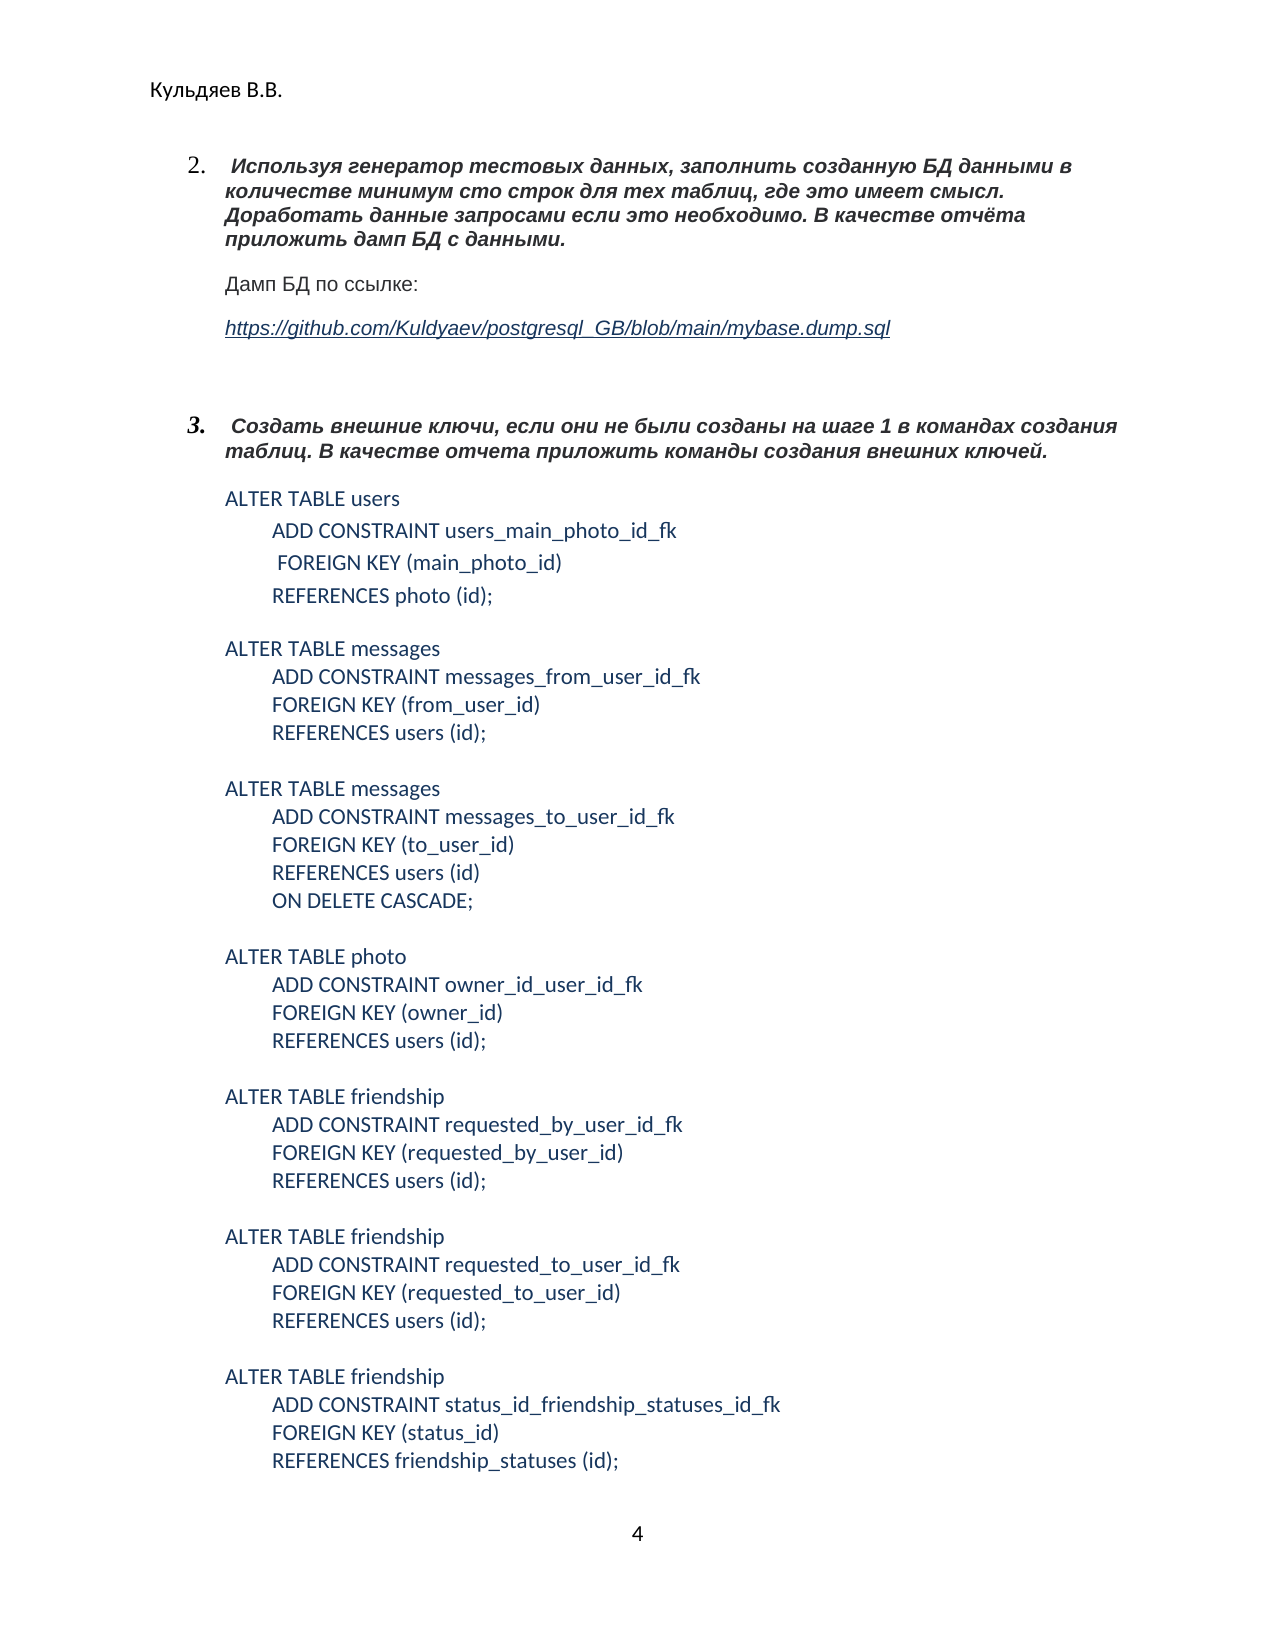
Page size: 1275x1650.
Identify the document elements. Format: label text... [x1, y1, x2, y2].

text Дамп БД по ссылке: [225, 271, 1125, 295]
list ALTER TABLE users [225, 484, 1125, 512]
text ADD CONSTRAINT owner_id_user_id_fk [272, 970, 1125, 998]
text ALTER TABLE messages [225, 634, 1125, 662]
text ADD CONSTRAINT status_id_friendship_statuses_id_fk [272, 1390, 1125, 1418]
list Используя генератор тестовых данных, заполнить созданную БД данными в количестве минимум сто строк для тех таблиц, где это имеет смысл. Доработать данные запросами если это необходимо. В качестве отчёта приложить дамп БД с данными. [187, 150, 1125, 251]
text ALTER TABLE friendship [225, 1082, 1125, 1110]
text REFERENCES users (id); [272, 1026, 1125, 1054]
text ADD CONSTRAINT messages_from_user_id_fk [272, 662, 1125, 690]
text ALTER TABLE friendship [225, 1362, 1125, 1390]
text FOREIGN KEY (owner_id) [272, 998, 1125, 1026]
text ON DELETE CASCADE; [272, 886, 1125, 914]
text FOREIGN KEY (status_id) [272, 1418, 1125, 1446]
text ALTER TABLE photo [225, 942, 1125, 970]
text ALTER TABLE messages [225, 774, 1125, 802]
list ADD CONSTRAINT users_main_photo_id_fk [225, 516, 1125, 544]
text REFERENCES users (id); [272, 1166, 1125, 1194]
text https://github.com/Kuldyaev/postgresql_GB/blob/main/mybase.dump.sql [225, 316, 1125, 340]
text FOREIGN KEY (requested_by_user_id) [272, 1138, 1125, 1166]
text FOREIGN KEY (to_user_id) [272, 830, 1125, 858]
text FOREIGN KEY (from_user_id) [272, 690, 1125, 718]
list Создать внешние ключи, если они не были созданы на шаге 1 в командах создания таблиц. В качестве отчета приложить команды создания внешних ключей. [187, 411, 1125, 463]
text REFERENCES friendship_statuses (id); [272, 1446, 1125, 1474]
text ADD CONSTRAINT messages_to_user_id_fk [272, 802, 1125, 830]
text ADD CONSTRAINT requested_to_user_id_fk [272, 1250, 1125, 1278]
text ADD CONSTRAINT requested_by_user_id_fk [272, 1110, 1125, 1138]
text REFERENCES users (id); [272, 718, 1125, 746]
list FOREIGN KEY (main_photo_id) [225, 548, 1125, 577]
text FOREIGN KEY (requested_to_user_id) [272, 1278, 1125, 1306]
text REFERENCES users (id) [272, 858, 1125, 886]
text ALTER TABLE friendship [225, 1222, 1125, 1250]
text REFERENCES users (id); [272, 1306, 1125, 1334]
list REFERENCES photo (id); [225, 581, 1125, 609]
